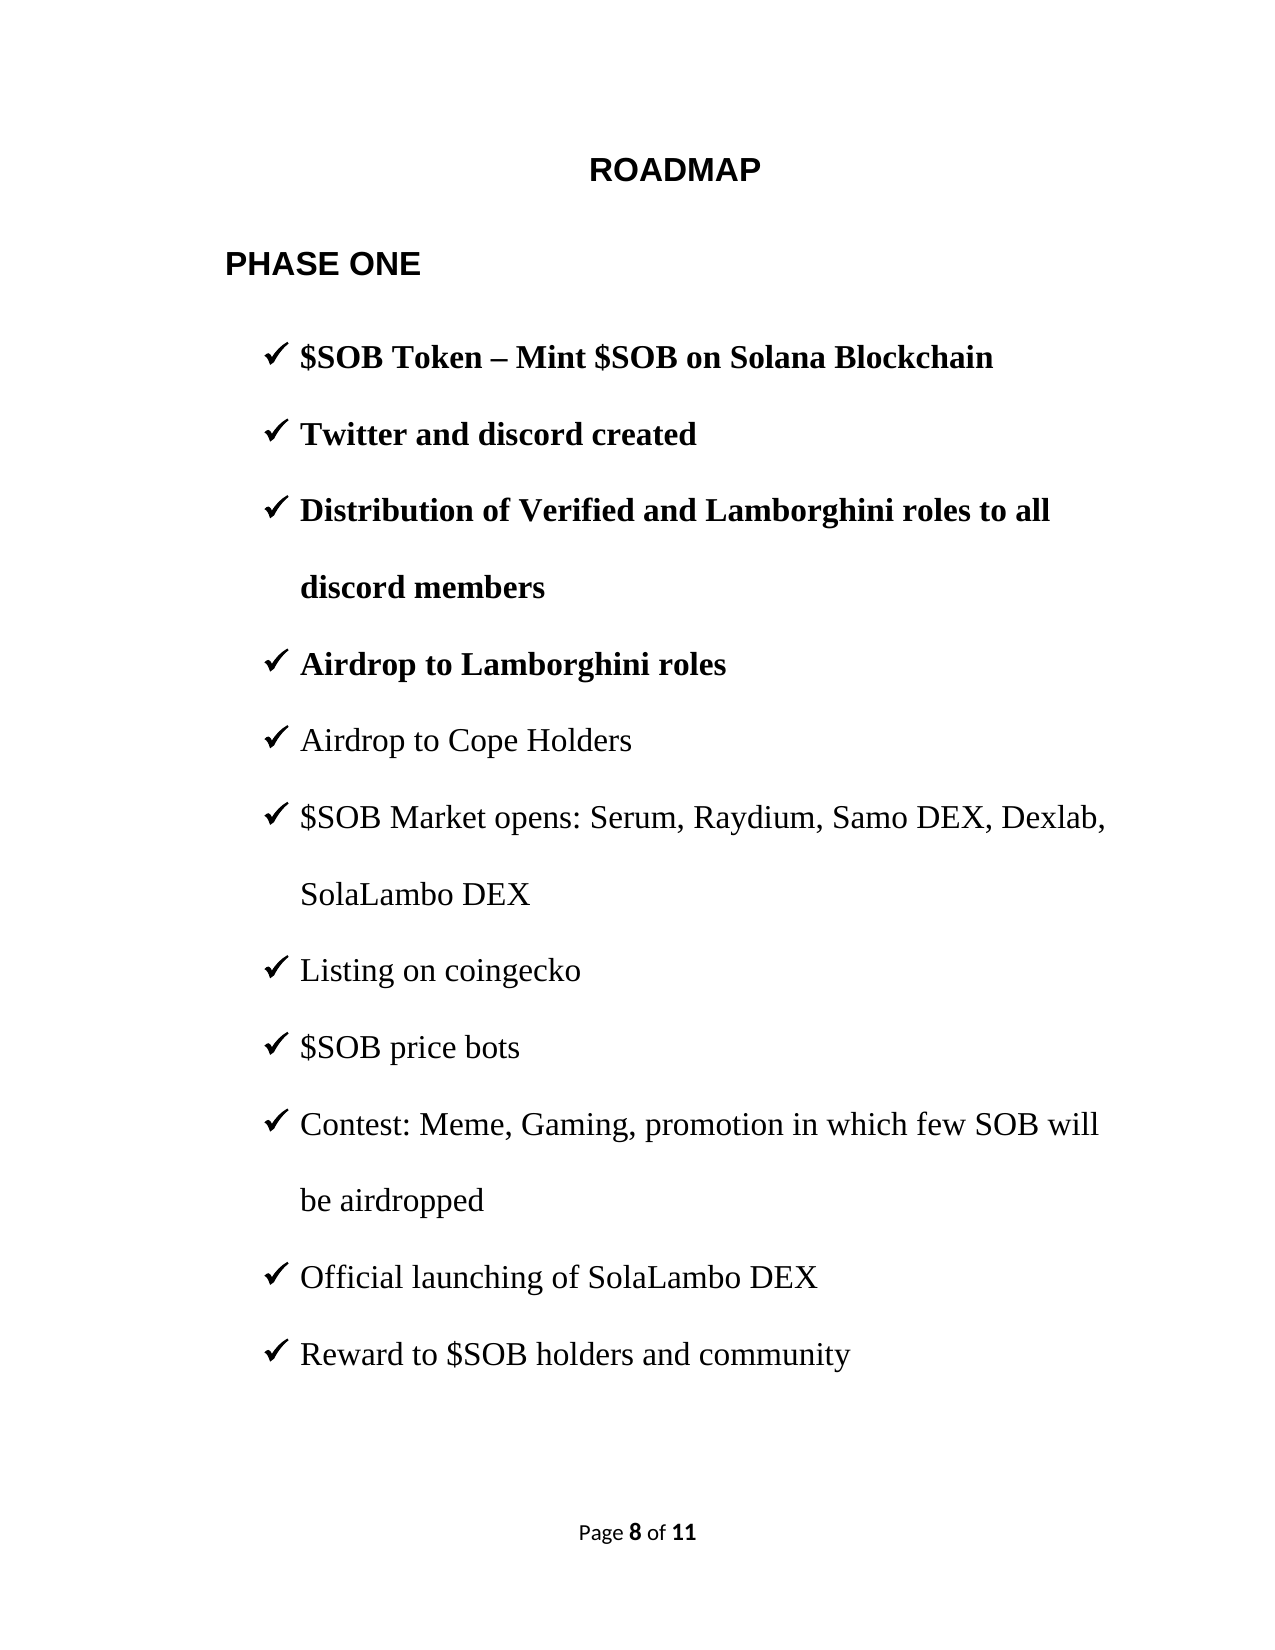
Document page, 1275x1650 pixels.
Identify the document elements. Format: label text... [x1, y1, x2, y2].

list $SOB Market opens: Serum, Raydium, Samo DEX, Dexlab, SolaLambo DEX [262, 797, 1125, 912]
list Official launching of SolaLambo DEX [262, 1257, 1125, 1295]
text ROADMAP [150, 150, 1125, 188]
list Reward to $SOB holders and community [262, 1334, 1125, 1372]
list Distribution of Verified and Lamborghini roles to all discord members [262, 490, 1125, 605]
list Contest: Meme, Gaming, promotion in which few SOB will be airdropped [262, 1104, 1125, 1219]
text PHASE ONE [150, 243, 1125, 282]
list $SOB Token – Mint $SOB on Solana Blockchain [262, 337, 1125, 375]
list Airdrop to Cope Holders [262, 720, 1125, 759]
list Twitter and discord created [262, 414, 1125, 452]
list Airdrop to Lamborghini roles [262, 644, 1125, 682]
list Listing on coingecko [262, 950, 1125, 989]
list $SOB price bots [262, 1027, 1125, 1065]
